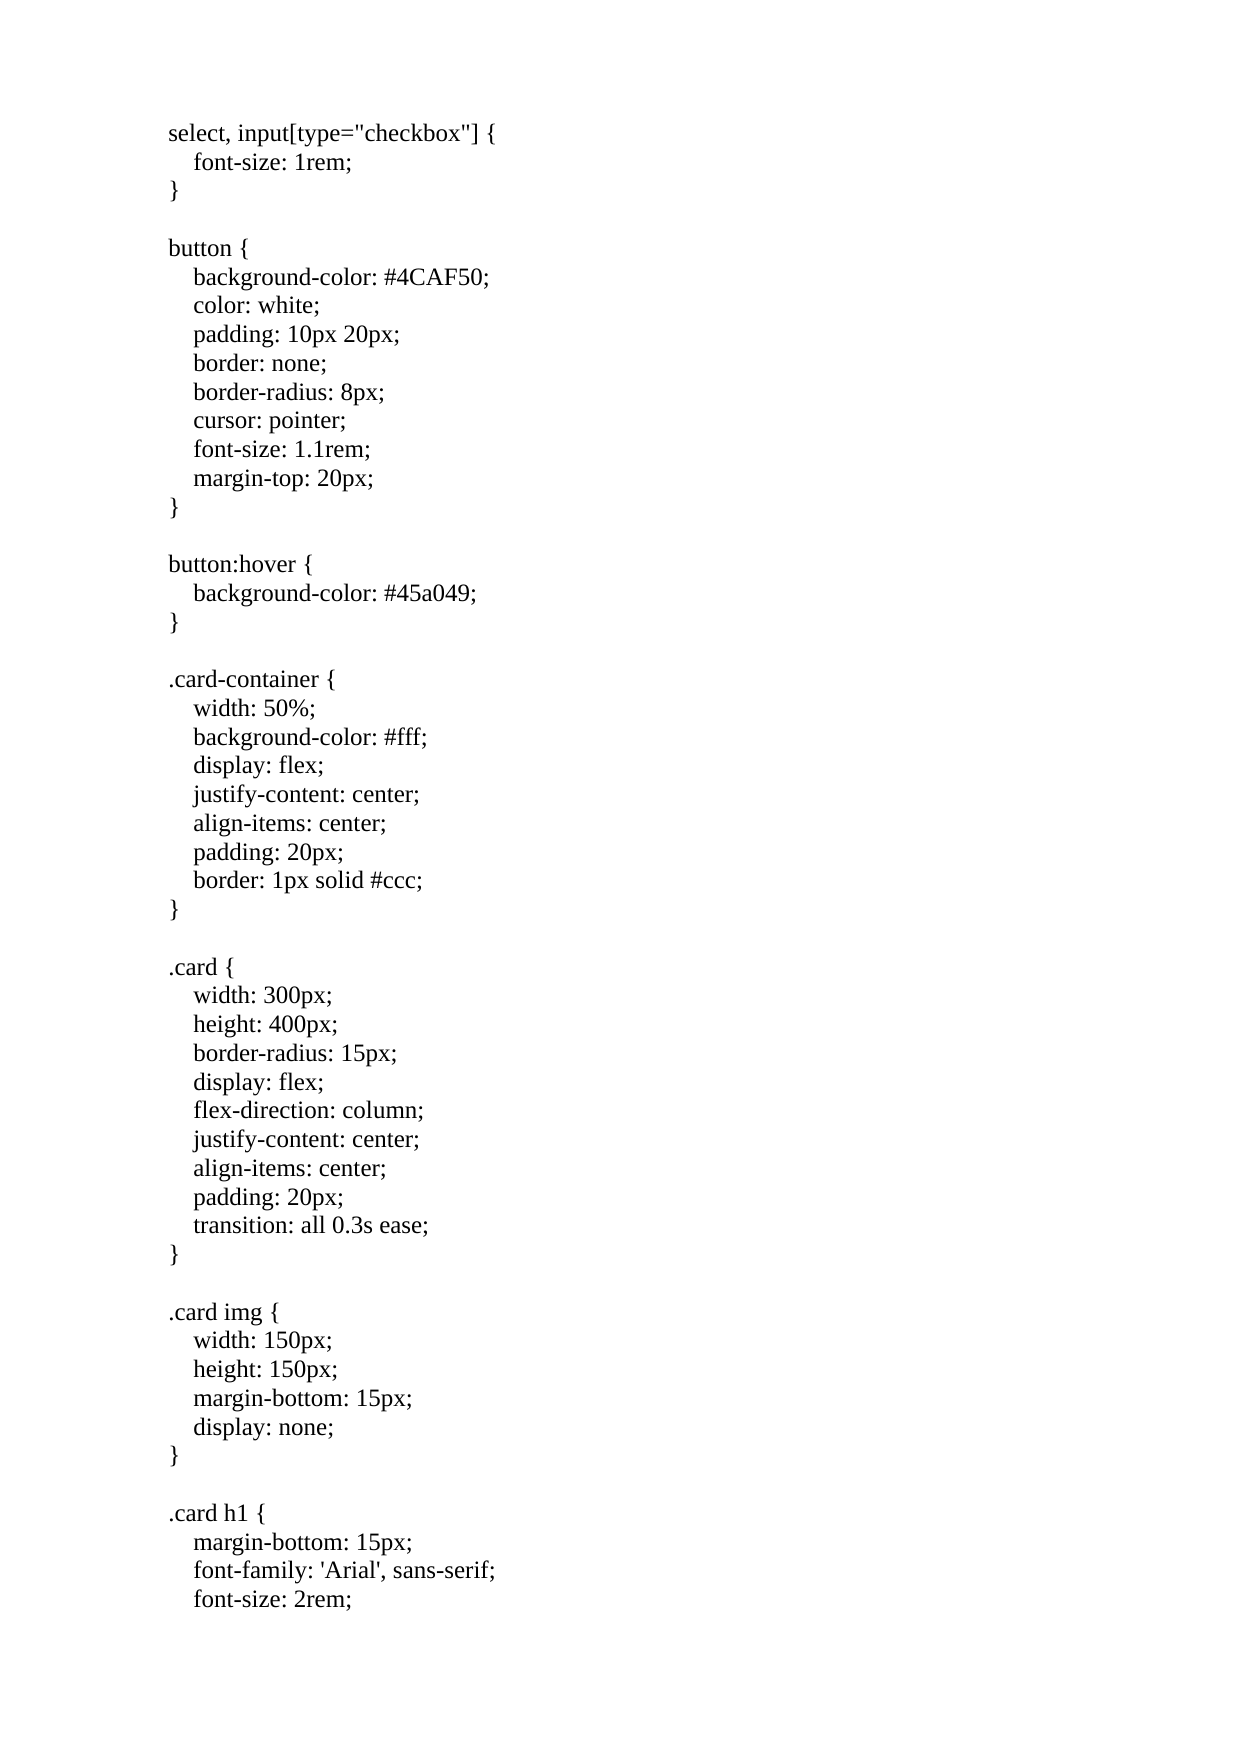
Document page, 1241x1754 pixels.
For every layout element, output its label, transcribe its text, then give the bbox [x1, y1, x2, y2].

text flex-direction: column; [118, 1096, 1122, 1124]
text width: 50%; [118, 693, 1122, 722]
text align-items: center; [118, 808, 1122, 837]
text padding: 20px; [118, 1182, 1122, 1211]
text border: none; [118, 348, 1122, 377]
text background-color: #4CAF50; [118, 262, 1122, 291]
text .card { [118, 952, 1122, 981]
text margin-bottom: 15px; [118, 1527, 1122, 1556]
text justify-content: center; [118, 779, 1122, 808]
text cursor: pointer; [118, 406, 1122, 434]
text color: white; [118, 291, 1122, 319]
text button { [118, 233, 1122, 262]
text transition: all 0.3s ease; [118, 1211, 1122, 1239]
text .card h1 { [118, 1498, 1122, 1527]
text width: 300px; [118, 981, 1122, 1009]
text font-size: 1.1rem; [118, 434, 1122, 463]
text background-color: #45a049; [118, 578, 1122, 607]
text .card img { [118, 1297, 1122, 1326]
text .card-container { [118, 664, 1122, 693]
text font-family: 'Arial', sans-serif; [118, 1556, 1122, 1584]
text select, input[type="checkbox"] { [118, 118, 1122, 147]
text margin-top: 20px; [118, 463, 1122, 492]
text justify-content: center; [118, 1124, 1122, 1153]
text padding: 20px; [118, 837, 1122, 866]
text border: 1px solid #ccc; [118, 866, 1122, 894]
text } [118, 176, 1122, 204]
text margin-bottom: 15px; [118, 1383, 1122, 1412]
text display: flex; [118, 1067, 1122, 1096]
text align-items: center; [118, 1153, 1122, 1182]
text button:hover { [118, 549, 1122, 578]
text border-radius: 8px; [118, 377, 1122, 406]
text padding: 10px 20px; [118, 319, 1122, 348]
text border-radius: 15px; [118, 1038, 1122, 1067]
text } [118, 1239, 1122, 1268]
text } [118, 894, 1122, 923]
text width: 150px; [118, 1326, 1122, 1354]
text display: flex; [118, 751, 1122, 779]
text height: 150px; [118, 1354, 1122, 1383]
text } [118, 1441, 1122, 1469]
text background-color: #fff; [118, 722, 1122, 751]
text height: 400px; [118, 1009, 1122, 1038]
text font-size: 2rem; [118, 1584, 1122, 1613]
text display: none; [118, 1412, 1122, 1441]
text } [118, 607, 1122, 636]
text } [118, 492, 1122, 521]
text font-size: 1rem; [118, 147, 1122, 176]
